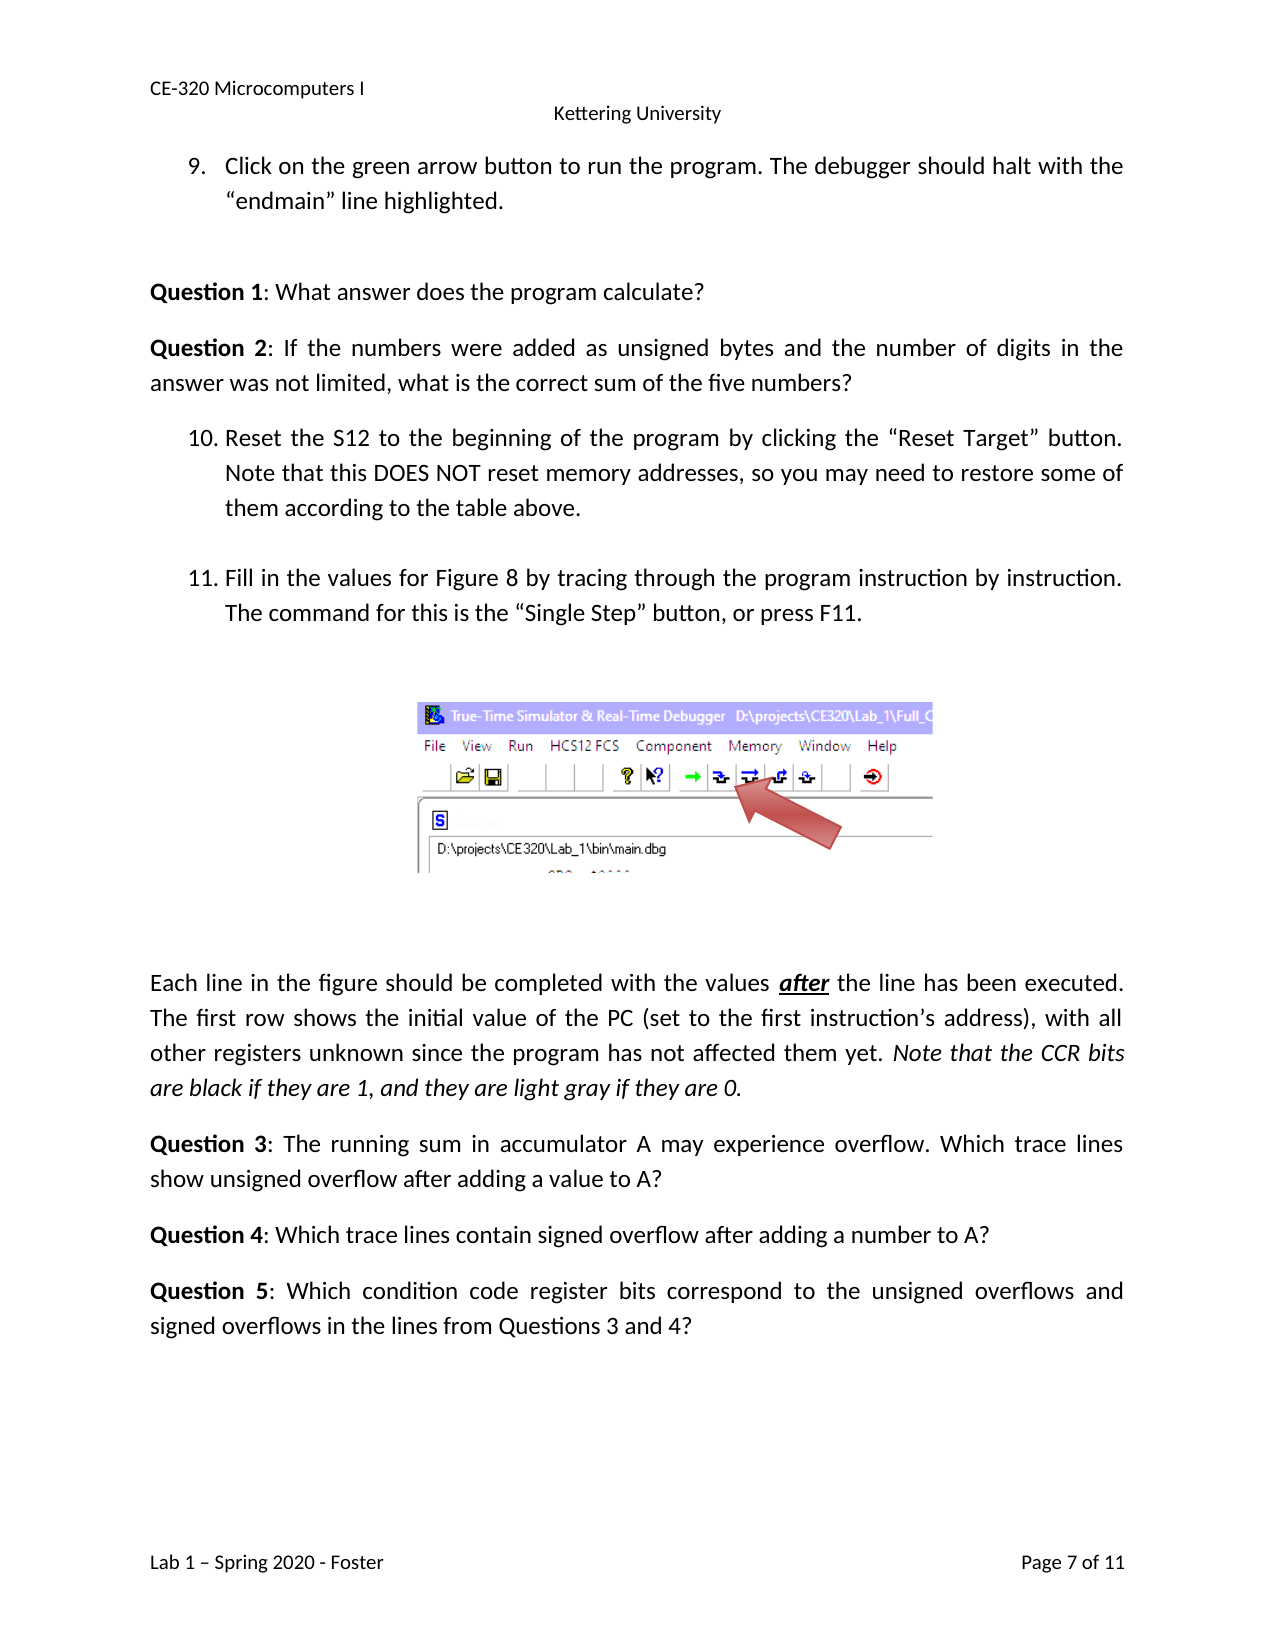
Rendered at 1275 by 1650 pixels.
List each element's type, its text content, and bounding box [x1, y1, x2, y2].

text Question 5: Which condition code register bits correspond to the unsigned overflows and signed overflows in the lines from Questions 3 and 4? [150, 1275, 1125, 1340]
text Question 4: Which trace lines contain signed overflow after adding a number to A? [150, 1219, 1125, 1249]
text Question 2: If the numbers were added as unsigned bytes and the number of digits in the answer was not limited, what is the correct sum of the five numbers? [150, 332, 1125, 397]
text Each line in the figure should be completed with the values after the line has been executed. The first row shows the initial value of the PC (set to the first instruction’s address), with all other registers unknown since the program has not affected them yet. Note that the CCR bits are black if they are 1, and they are light gray if they are 0. [150, 967, 1125, 1103]
picture [417, 702, 933, 873]
list Click on the green arrow button to run the program. The debugger should halt with the “endmain” line highlighted. [187, 150, 1125, 216]
list Fill in the values for Figure 8 by tracing through the program instruction by instruction. The command for this is the “Single Step” button, or press F11. [187, 562, 1125, 628]
text Question 3: The running sum in accumulator A may experience overflow. Which trace lines show unsigned overflow after adding a value to A? [150, 1128, 1125, 1194]
list Reset the S12 to the beginning of the program by clicking the “Reset Target” button. Note that this DOES NOT reset memory addresses, so you may need to restore some of them according to the table above. [187, 422, 1125, 523]
text Question 1: What answer does the program calculate? [150, 276, 1125, 306]
